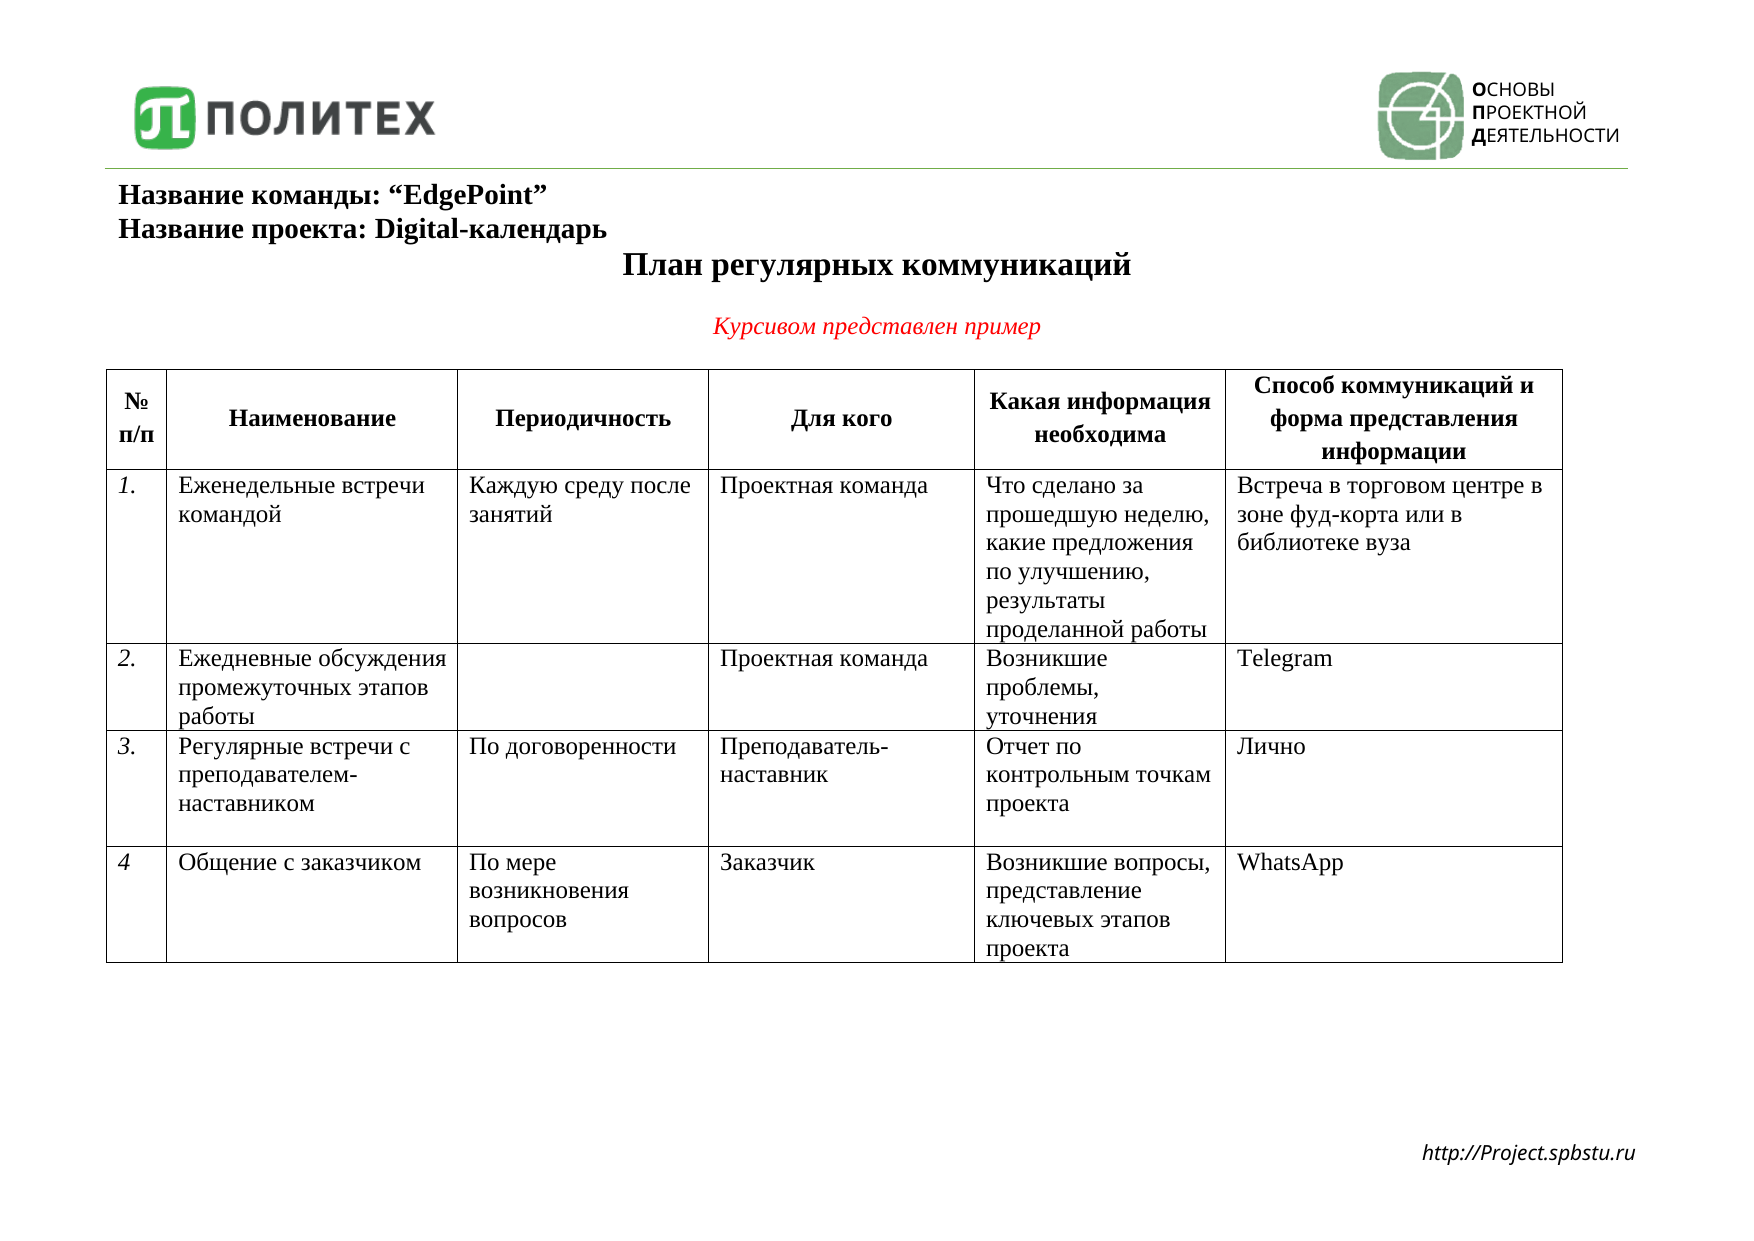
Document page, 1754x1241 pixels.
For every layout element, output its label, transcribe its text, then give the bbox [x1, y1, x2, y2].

table_cell [458, 644, 708, 730]
table_cell По договоренности [458, 731, 708, 846]
table_cell Общение с заказчиком [167, 847, 457, 962]
table_cell Регулярные встречи с преподавателем-наставником [167, 731, 457, 846]
table_cell Возникшие вопросы, представление ключевых этапов проекта [975, 847, 1225, 962]
table_header № п/п [107, 370, 166, 469]
table_cell Отчет по контрольным точкам проекта [975, 731, 1225, 846]
table_cell Преподаватель-наставник [709, 731, 974, 846]
table_cell WhatsApp [1226, 847, 1562, 962]
table_header Наименование [167, 370, 457, 469]
table_cell Что сделано за прошедшую неделю, какие предложения по улучшению, результаты проделанной работы [975, 470, 1225, 642]
picture [1374, 67, 1464, 160]
table_header Периодичность [458, 370, 708, 469]
table_cell 2. [107, 644, 166, 730]
text План регулярных коммуникаций [118, 244, 1636, 283]
table_header Какая информация необходима [975, 370, 1225, 469]
text Курсивом представлен пример [118, 311, 1636, 340]
table_cell Заказчик [709, 847, 974, 962]
table_cell Ежедневные обсуждения промежуточных этапов работы [167, 644, 457, 730]
table_header Способ коммуникаций и форма представления информации [1226, 370, 1562, 469]
table_cell Еженедельные встречи командой [167, 470, 457, 642]
table_cell 4 [107, 847, 166, 962]
text Название команды: “EdgePoint” [118, 177, 1636, 211]
table_cell 3. [107, 731, 166, 846]
text Название проекта: Digital-календарь [118, 211, 1636, 244]
table_cell Проектная команда [709, 470, 974, 642]
table_cell По мере возникновения вопросов [458, 847, 708, 962]
table_cell Возникшие проблемы, уточнения [975, 644, 1225, 730]
table_cell 1. [107, 470, 166, 642]
table_header Для кого [709, 370, 974, 469]
table_cell Встреча в торговом центре в зоне фуд-корта или в библиотеке вуза [1226, 470, 1562, 642]
picture [118, 73, 452, 163]
table_cell Проектная команда [709, 644, 974, 730]
table_cell Telegram [1226, 644, 1562, 730]
table_cell Лично [1226, 731, 1562, 846]
table_cell Каждую среду после занятий [458, 470, 708, 642]
